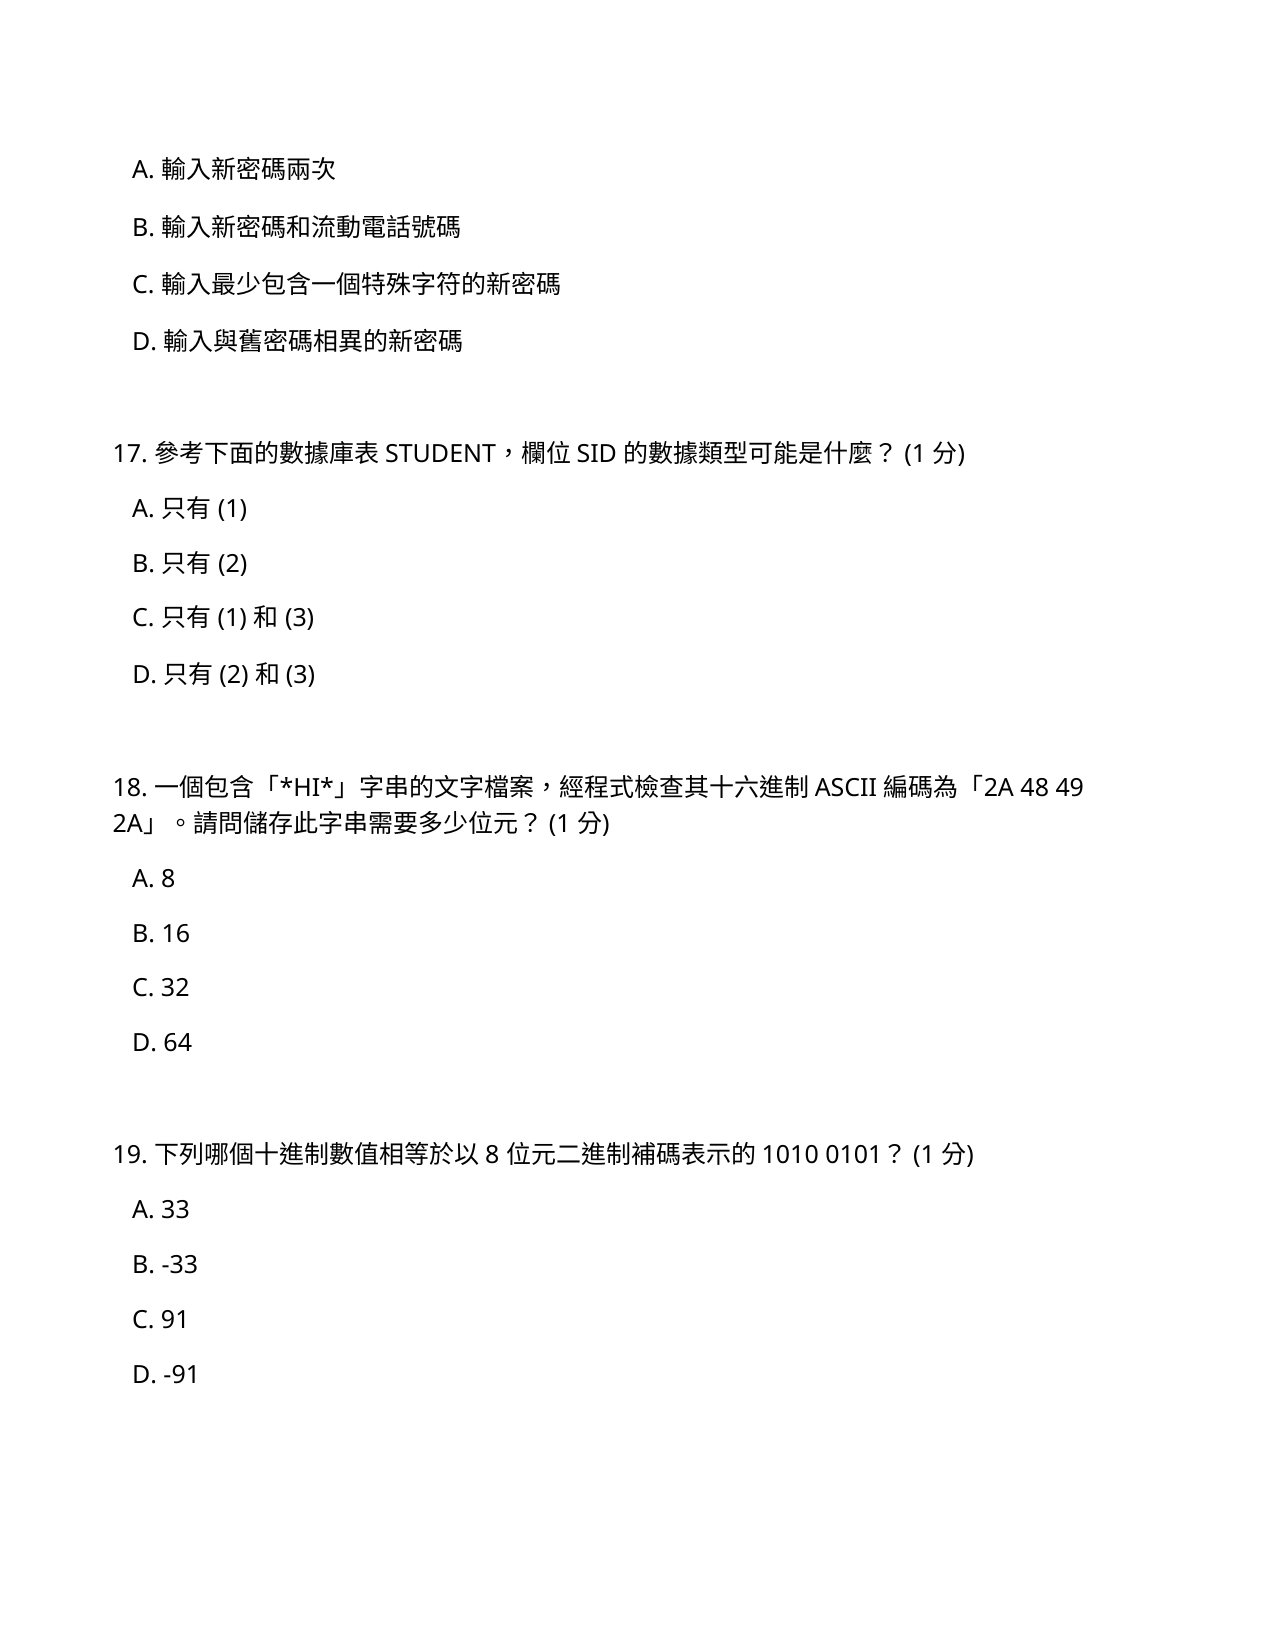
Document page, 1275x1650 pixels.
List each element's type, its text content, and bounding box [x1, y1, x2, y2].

text 17. 參考下面的數據庫表 STUDENT，欄位 SID 的數據類型可能是什麼？ (1 分) [112, 433, 1162, 469]
text C. 32 [112, 970, 1162, 1004]
text C. 只有 (1) 和 (3) [112, 600, 1162, 634]
text B. -33 [112, 1247, 1162, 1281]
text A. 只有 (1) [112, 490, 1162, 524]
text B. 16 [112, 915, 1162, 949]
text B. 輸入新密碼和流動電話號碼 [112, 207, 1162, 243]
text A. 輸入新密碼兩次 [112, 150, 1162, 186]
text C. 輸入最少包含一個特殊字符的新密碼 [112, 264, 1162, 300]
text 19. 下列哪個十進制數值相等於以 8 位元二進制補碼表示的 1010 0101？ (1 分) [112, 1135, 1162, 1171]
text A. 8 [112, 860, 1162, 894]
text D. 只有 (2) 和 (3) [112, 655, 1162, 691]
text D. 64 [112, 1025, 1162, 1059]
text 18. 一個包含「*HI*」字串的文字檔案，經程式檢查其十六進制 ASCII 編碼為「2A 48 49 2A」。請問儲存此字串需要多少位元？ (1 分) [112, 767, 1162, 839]
text B. 只有 (2) [112, 545, 1162, 579]
text A. 33 [112, 1192, 1162, 1226]
text D. -91 [112, 1357, 1162, 1391]
text C. 91 [112, 1302, 1162, 1336]
text D. 輸入與舊密碼相異的新密碼 [112, 321, 1162, 357]
